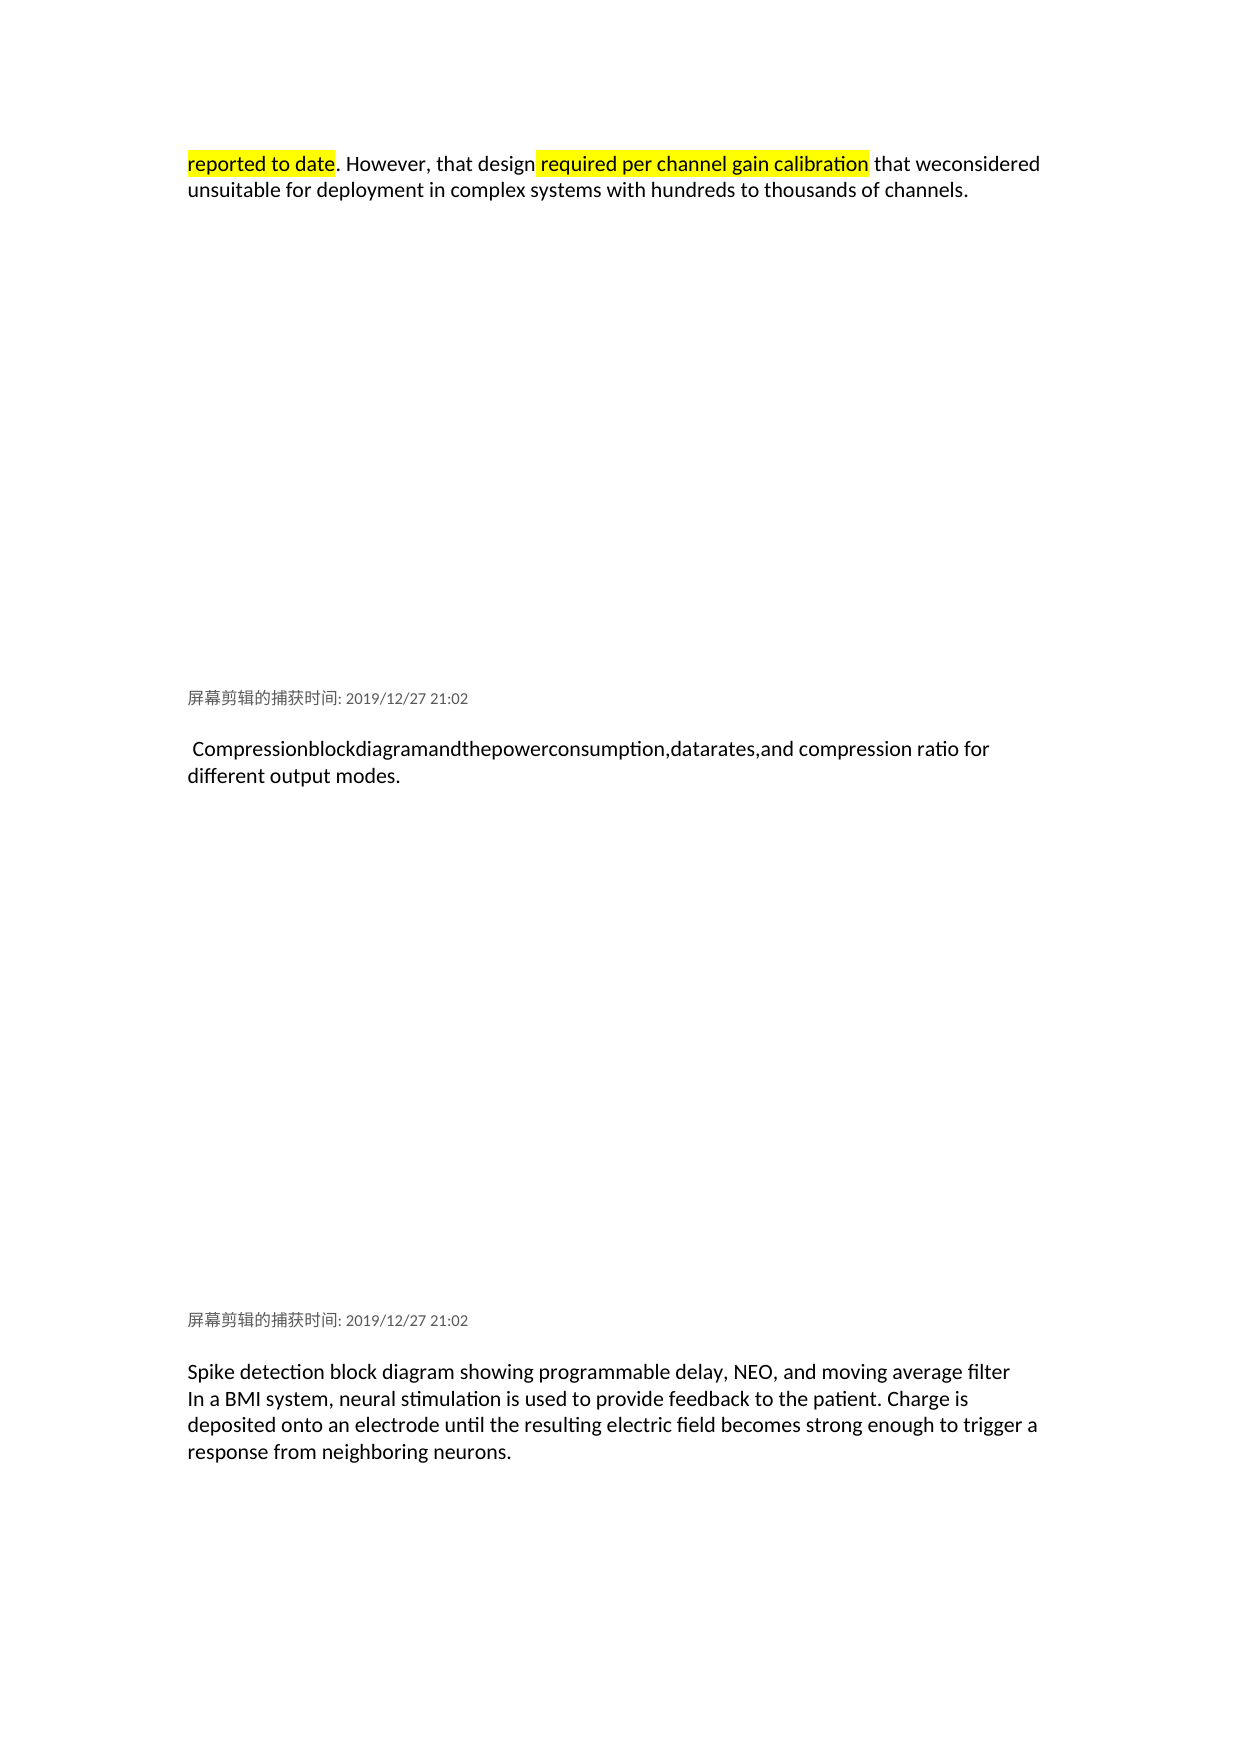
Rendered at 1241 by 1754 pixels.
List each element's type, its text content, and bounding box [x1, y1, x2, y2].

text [187, 150, 1053, 203]
text 屏幕剪辑的捕获时间: 2019/12/27 21:02 [187, 1307, 1053, 1332]
text Spike detection block diagram showing programmable delay, NEO, and moving average filter [187, 1358, 1053, 1385]
text In a BMI system, neural stimulation is used to provide feedback to the patient. Charge is deposited onto an electrode until the resulting electric field becomes strong enough to trigger a response from neighboring neurons. [187, 1385, 1053, 1465]
text 屏幕剪辑的捕获时间: 2019/12/27 21:02 [187, 685, 1053, 709]
text Compressionblockdiagramandthepowerconsumption,datarates,and compression ratio for different output modes. [187, 736, 1053, 789]
